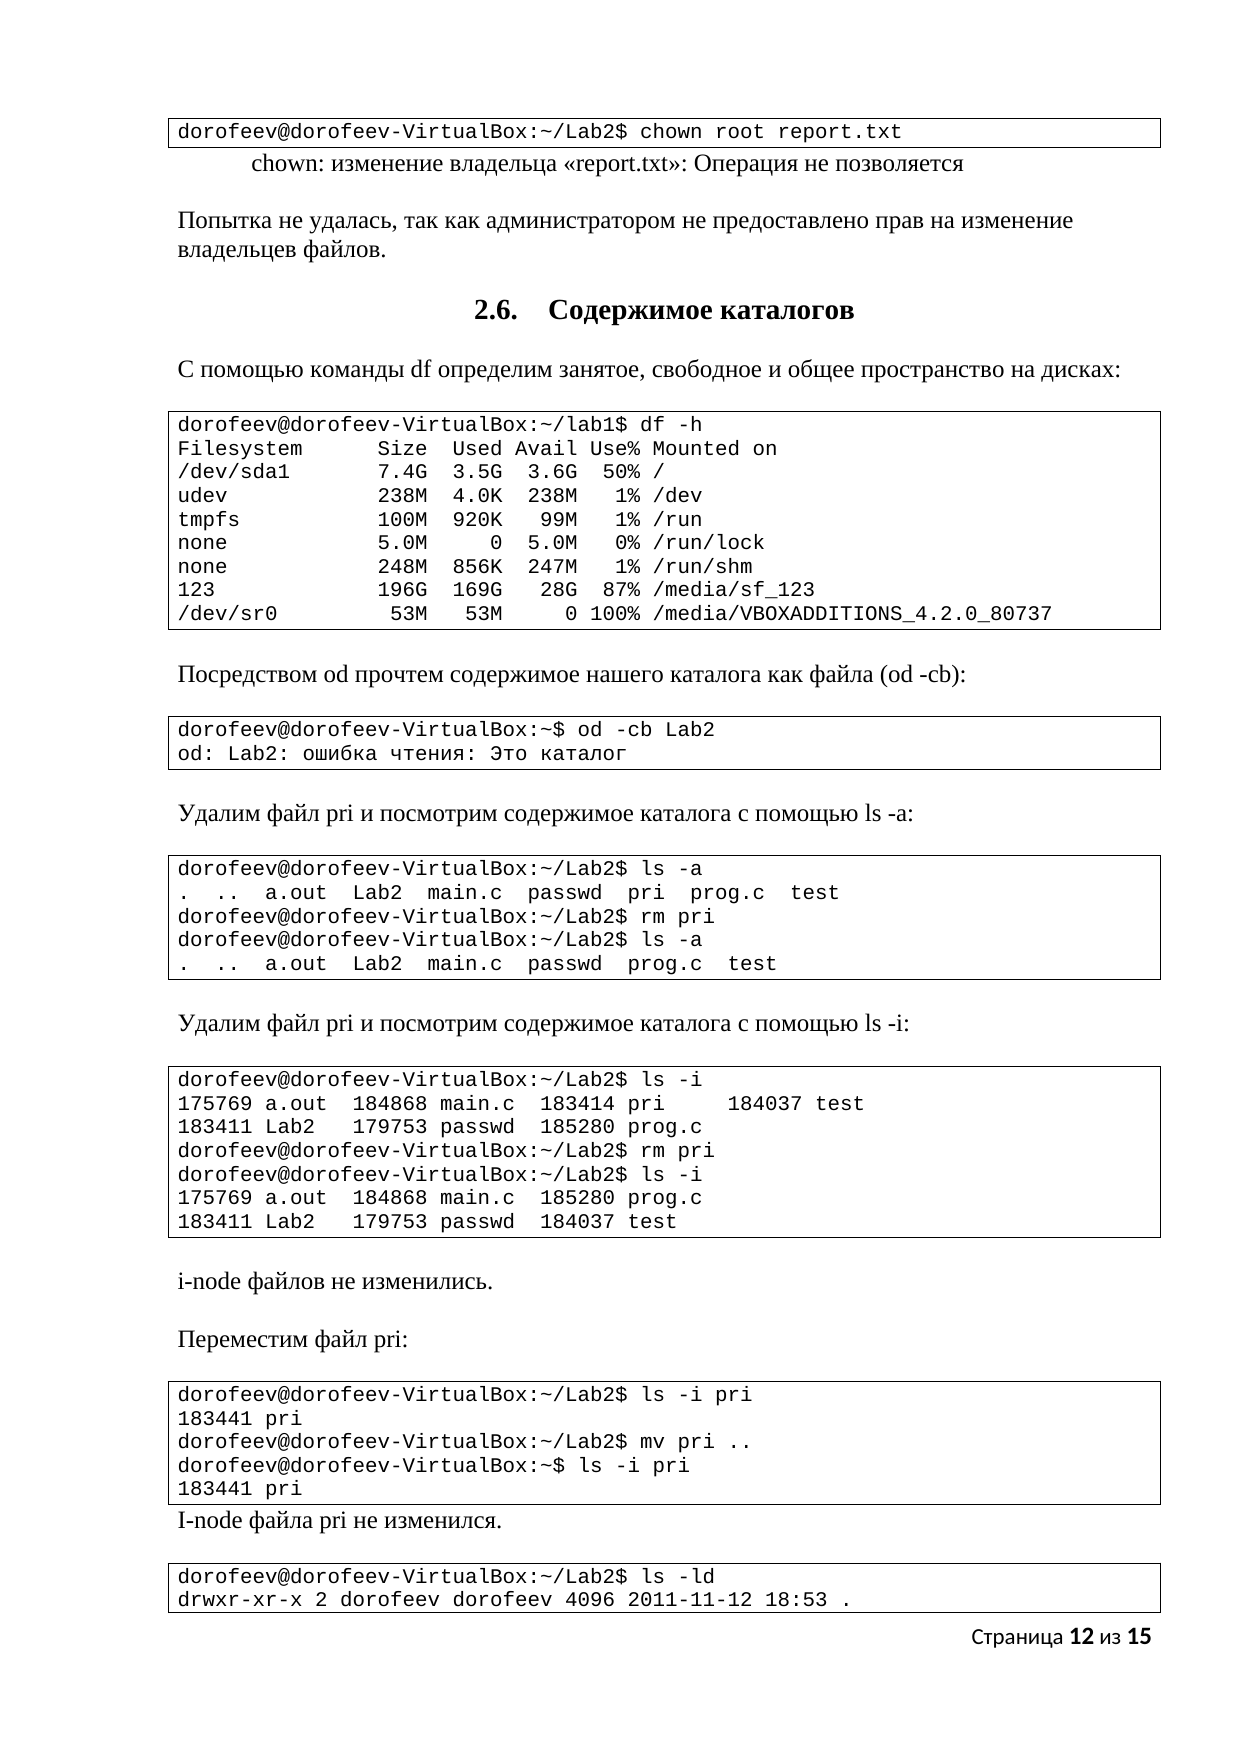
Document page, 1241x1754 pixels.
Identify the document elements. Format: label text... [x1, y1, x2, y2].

text dorofeev@dorofeev-VirtualBox:~/Lab2$ rm pri [177, 1140, 1152, 1164]
text 183411 Lab2 179753 passwd 185280 prog.c [177, 1116, 1152, 1140]
text dorofeev@dorofeev-VirtualBox:~$ od -cb Lab2 [169, 717, 1160, 740]
text 183441 pri [177, 1407, 1152, 1431]
text tmpfs 100M 920K 99M 1% /run [177, 508, 1152, 532]
text Переместим файл pri: [177, 1324, 1152, 1353]
text /dev/sr0 53M 53M 0 100% /media/VBOXADDITIONS_4.2.0_80737 [169, 600, 1160, 629]
text 123 196G 169G 28G 87% /media/sf_123 [177, 579, 1152, 600]
text od: Lab2: ошибка чтения: Это каталог [169, 740, 1160, 769]
text none 5.0M 0 5.0M 0% /run/lock [177, 532, 1152, 556]
text dorofeev@dorofeev-VirtualBox:~/Lab2$ ls -a [169, 856, 1160, 882]
text С помощью команды df определим занятое, свободное и общее пространство на дисках: [177, 354, 1152, 383]
text dorofeev@dorofeev-VirtualBox:~/Lab2$ ls -i [177, 1164, 1152, 1187]
text I-node файла pri не изменился. [177, 1505, 1152, 1534]
text none 248M 856K 247M 1% /run/shm [177, 556, 1152, 579]
text . .. a.out Lab2 main.c passwd prog.c test [169, 950, 1160, 979]
text Filesystem Size Used Avail Use% Mounted on [177, 438, 1152, 461]
text dorofeev@dorofeev-VirtualBox:~/lab1$ df -h [169, 412, 1160, 438]
text Посредством od прочтем содержимое нашего каталога как файла (od -cb): [177, 659, 1152, 687]
text Удалим файл pri и посмотрим содержимое каталога с помощью ls -a: [177, 798, 1152, 827]
text udev 238M 4.0K 238M 1% /dev [177, 485, 1152, 508]
text dorofeev@dorofeev-VirtualBox:~/Lab2$ ls -i pri [169, 1382, 1160, 1407]
text Удалим файл pri и посмотрим содержимое каталога с помощью ls -i: [177, 1008, 1152, 1037]
text 175769 a.out 184868 main.c 183414 pri 184037 test [177, 1093, 1152, 1116]
text dorofeev@dorofeev-VirtualBox:~/Lab2$ rm pri [177, 906, 1152, 929]
text . .. a.out Lab2 main.c passwd pri prog.c test [177, 882, 1152, 906]
text 183441 pri [169, 1475, 1160, 1504]
text chown: изменение владельца «report.txt»: Операция не позволяется [177, 148, 1152, 177]
text 175769 a.out 184868 main.c 185280 prog.c [177, 1187, 1152, 1208]
text dorofeev@dorofeev-VirtualBox:~/Lab2$ ls -a [177, 929, 1152, 950]
text /dev/sda1 7.4G 3.5G 3.6G 50% / [177, 461, 1152, 485]
text drwxr-xr-x 2 dorofeev dorofeev 4096 2011-11-12 18:53 . [177, 1589, 1152, 1612]
text dorofeev@dorofeev-VirtualBox:~/Lab2$ mv pri .. [177, 1431, 1152, 1455]
text i-node файлов не изменились. [177, 1266, 1152, 1295]
text 183411 Lab2 179753 passwd 184037 test [169, 1208, 1160, 1237]
text dorofeev@dorofeev-VirtualBox:~$ ls -i pri [177, 1455, 1152, 1475]
text dorofeev@dorofeev-VirtualBox:~/Lab2$ chown root report.txt [169, 119, 1160, 147]
text dorofeev@dorofeev-VirtualBox:~/Lab2$ ls -i [169, 1067, 1160, 1093]
text Попытка не удалась, так как администратором не предоставлено прав на изменение владельцев файлов. [177, 206, 1152, 263]
text 2.6. Содержимое каталогов [177, 292, 1152, 325]
text dorofeev@dorofeev-VirtualBox:~/Lab2$ ls -ld [169, 1564, 1160, 1589]
